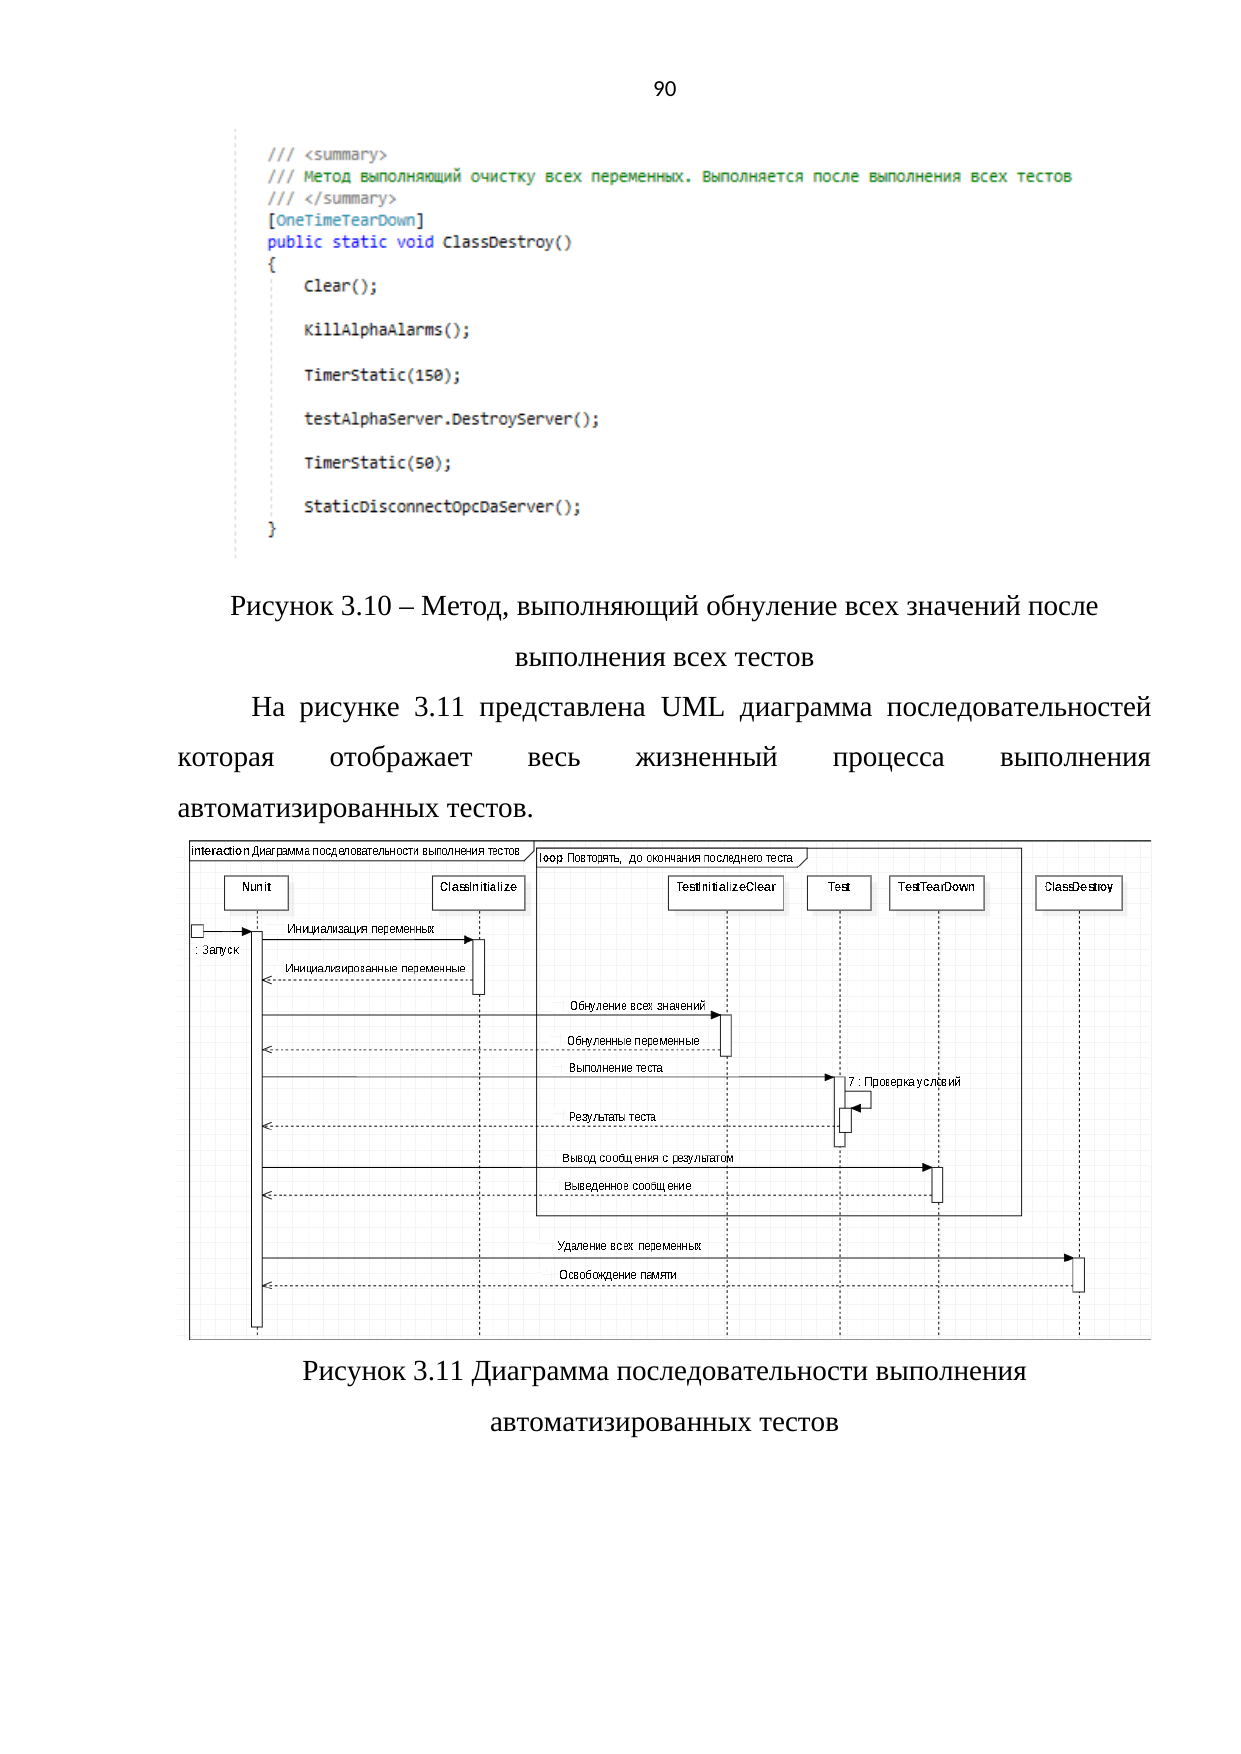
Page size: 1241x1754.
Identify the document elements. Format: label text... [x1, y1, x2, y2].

picture [227, 129, 1102, 558]
text Рисунок 3.11 Диаграмма последовательности выполнения автоматизированных тестов [177, 1353, 1152, 1437]
picture [177, 840, 1152, 1340]
text Рисунок 3.10 – Метод, выполняющий обнуление всех значений после выполнения всех тестов [177, 588, 1152, 672]
text На рисунке 3.11 представлена UML диаграмма последовательностей которая отображает весь жизненный процесса выполнения автоматизированных тестов. [177, 689, 1152, 823]
